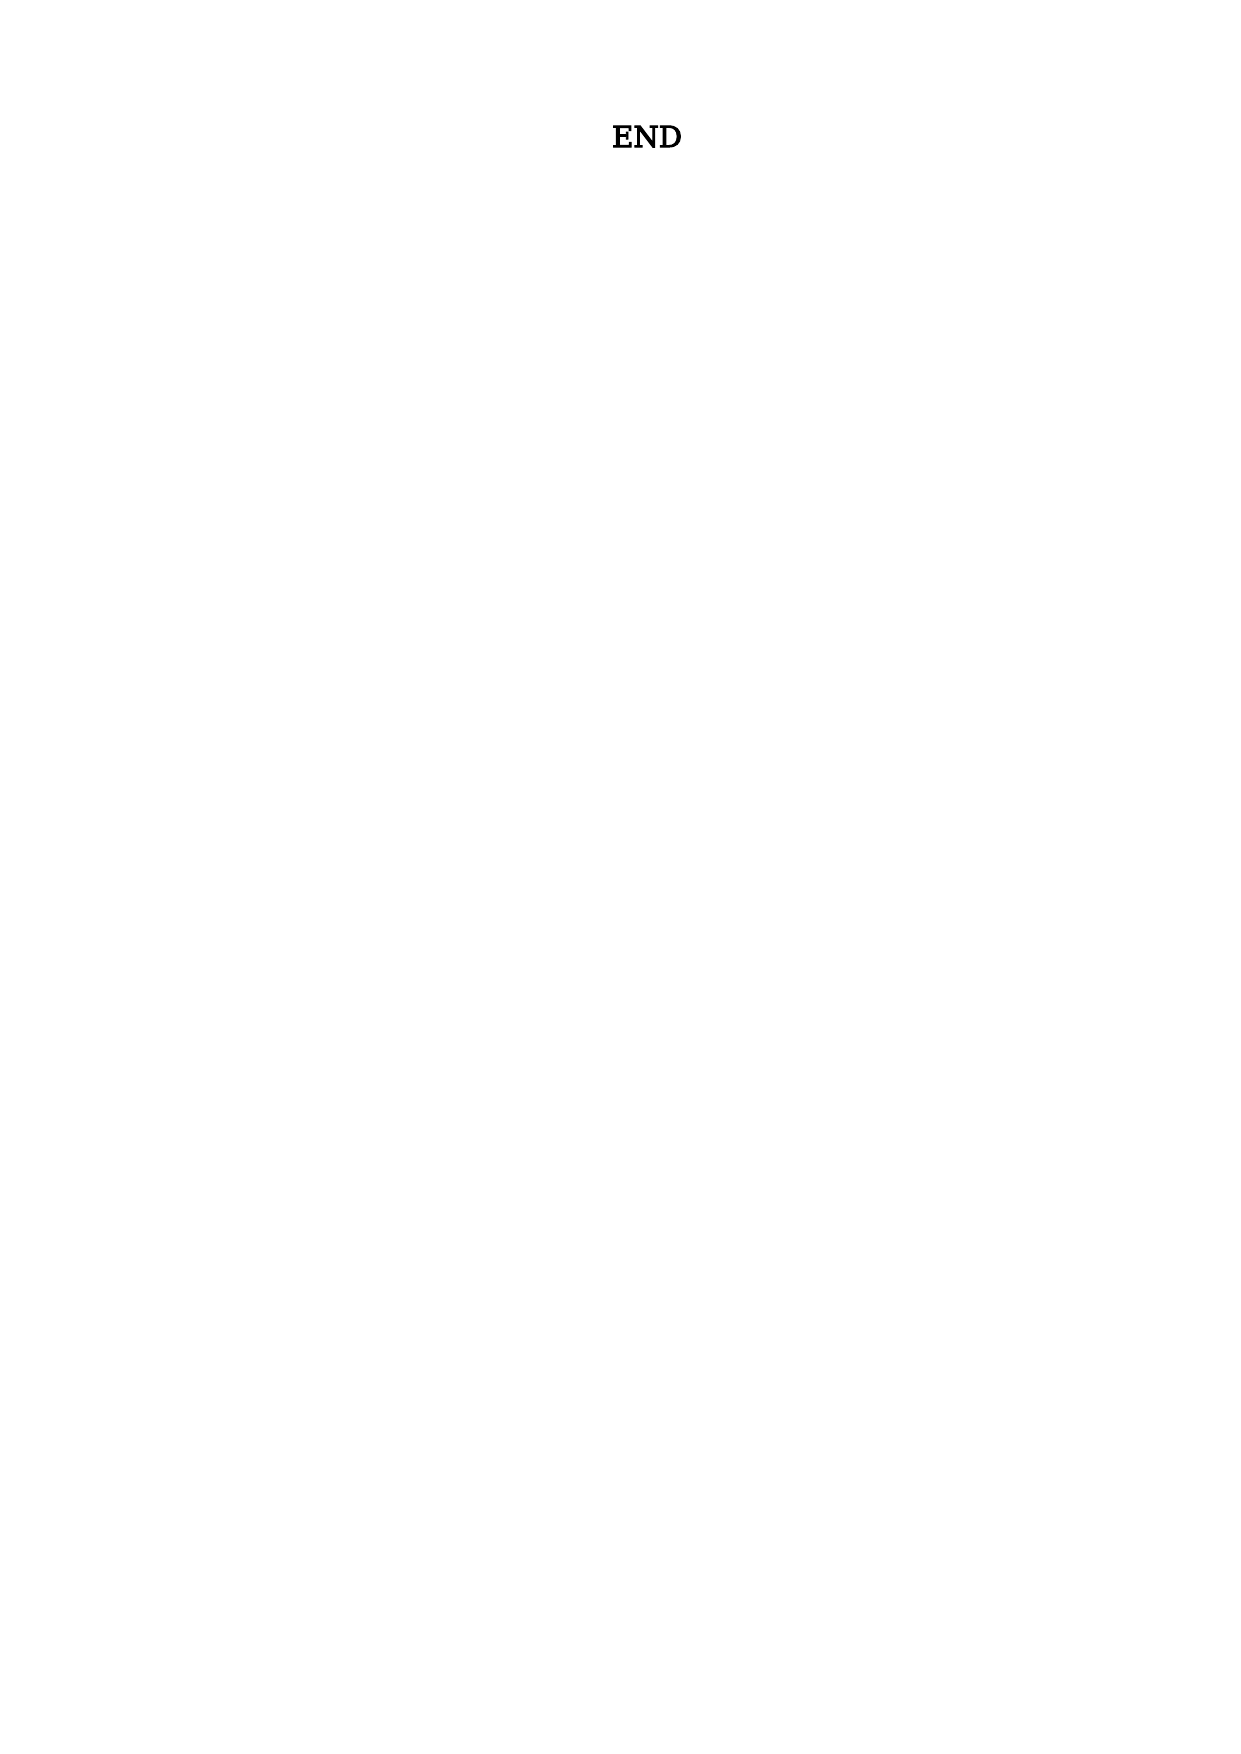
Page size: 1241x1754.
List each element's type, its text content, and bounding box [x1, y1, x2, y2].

text END [131, 118, 1162, 153]
